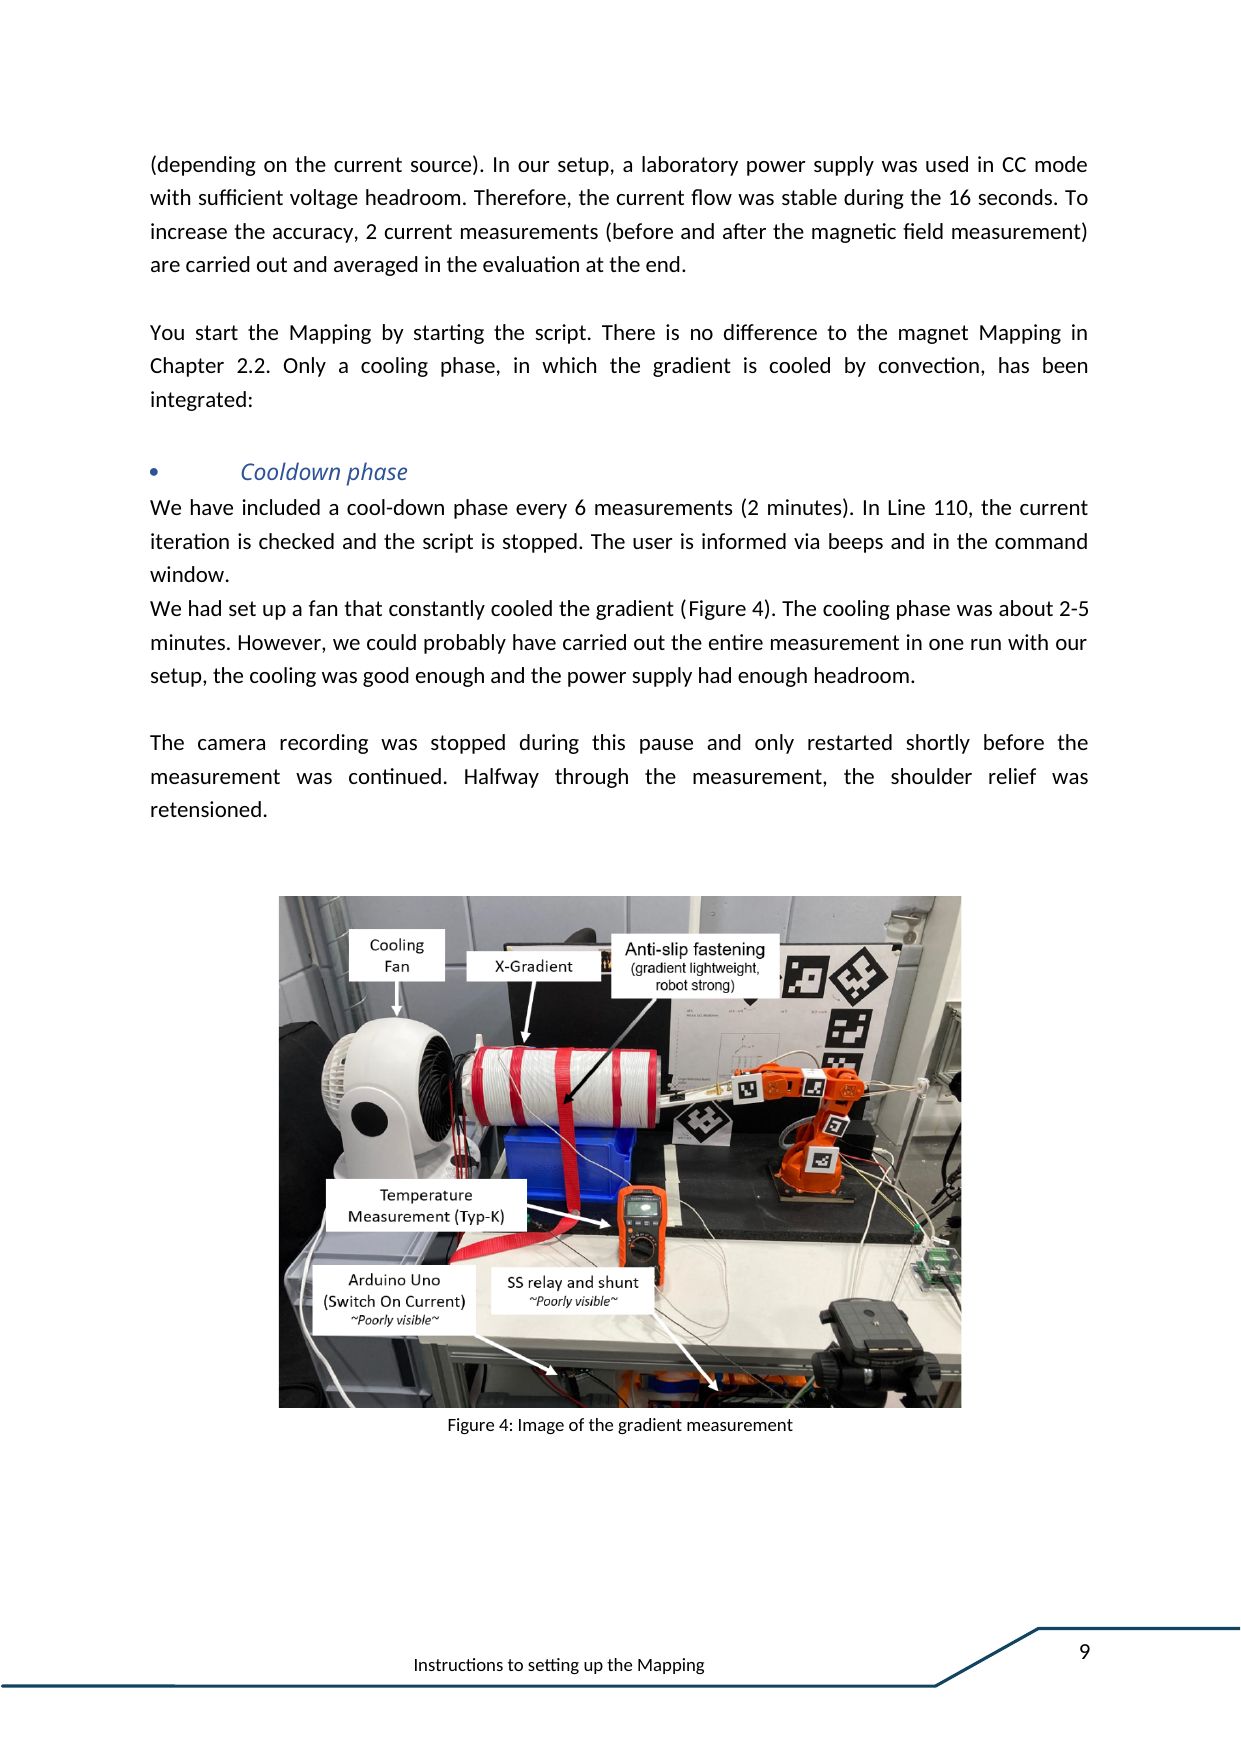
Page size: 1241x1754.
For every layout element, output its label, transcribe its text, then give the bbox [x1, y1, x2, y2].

subtitle Cooldown phase [150, 456, 1090, 487]
picture [278, 896, 962, 1408]
text The camera recording was stopped during this pause and only restarted shortly before the measurement was continued. Halfway through the measurement, the shoulder relief was retensioned. [150, 728, 1090, 823]
text We had set up a fan that constantly cooled the gradient (Figure 4). The cooling phase was about 2-5 minutes. However, we could probably have carried out the entire measurement in one run with our setup, the cooling was good enough and the power supply had enough headroom. [150, 594, 1090, 689]
text You start the Mapping by starting the script. There is no difference to the magnet Mapping in Chapter 2.2. Only a cooling phase, in which the gradient is cooled by convection, has been integrated: [150, 318, 1090, 413]
text We have included a cool-down phase every 6 measurements (2 minutes). In Line 110, the current iteration is checked and the script is stopped. The user is informed via beeps and in the command window. [150, 493, 1090, 589]
text Figure 4: Image of the gradient measurement [150, 1413, 1090, 1436]
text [150, 150, 1090, 279]
